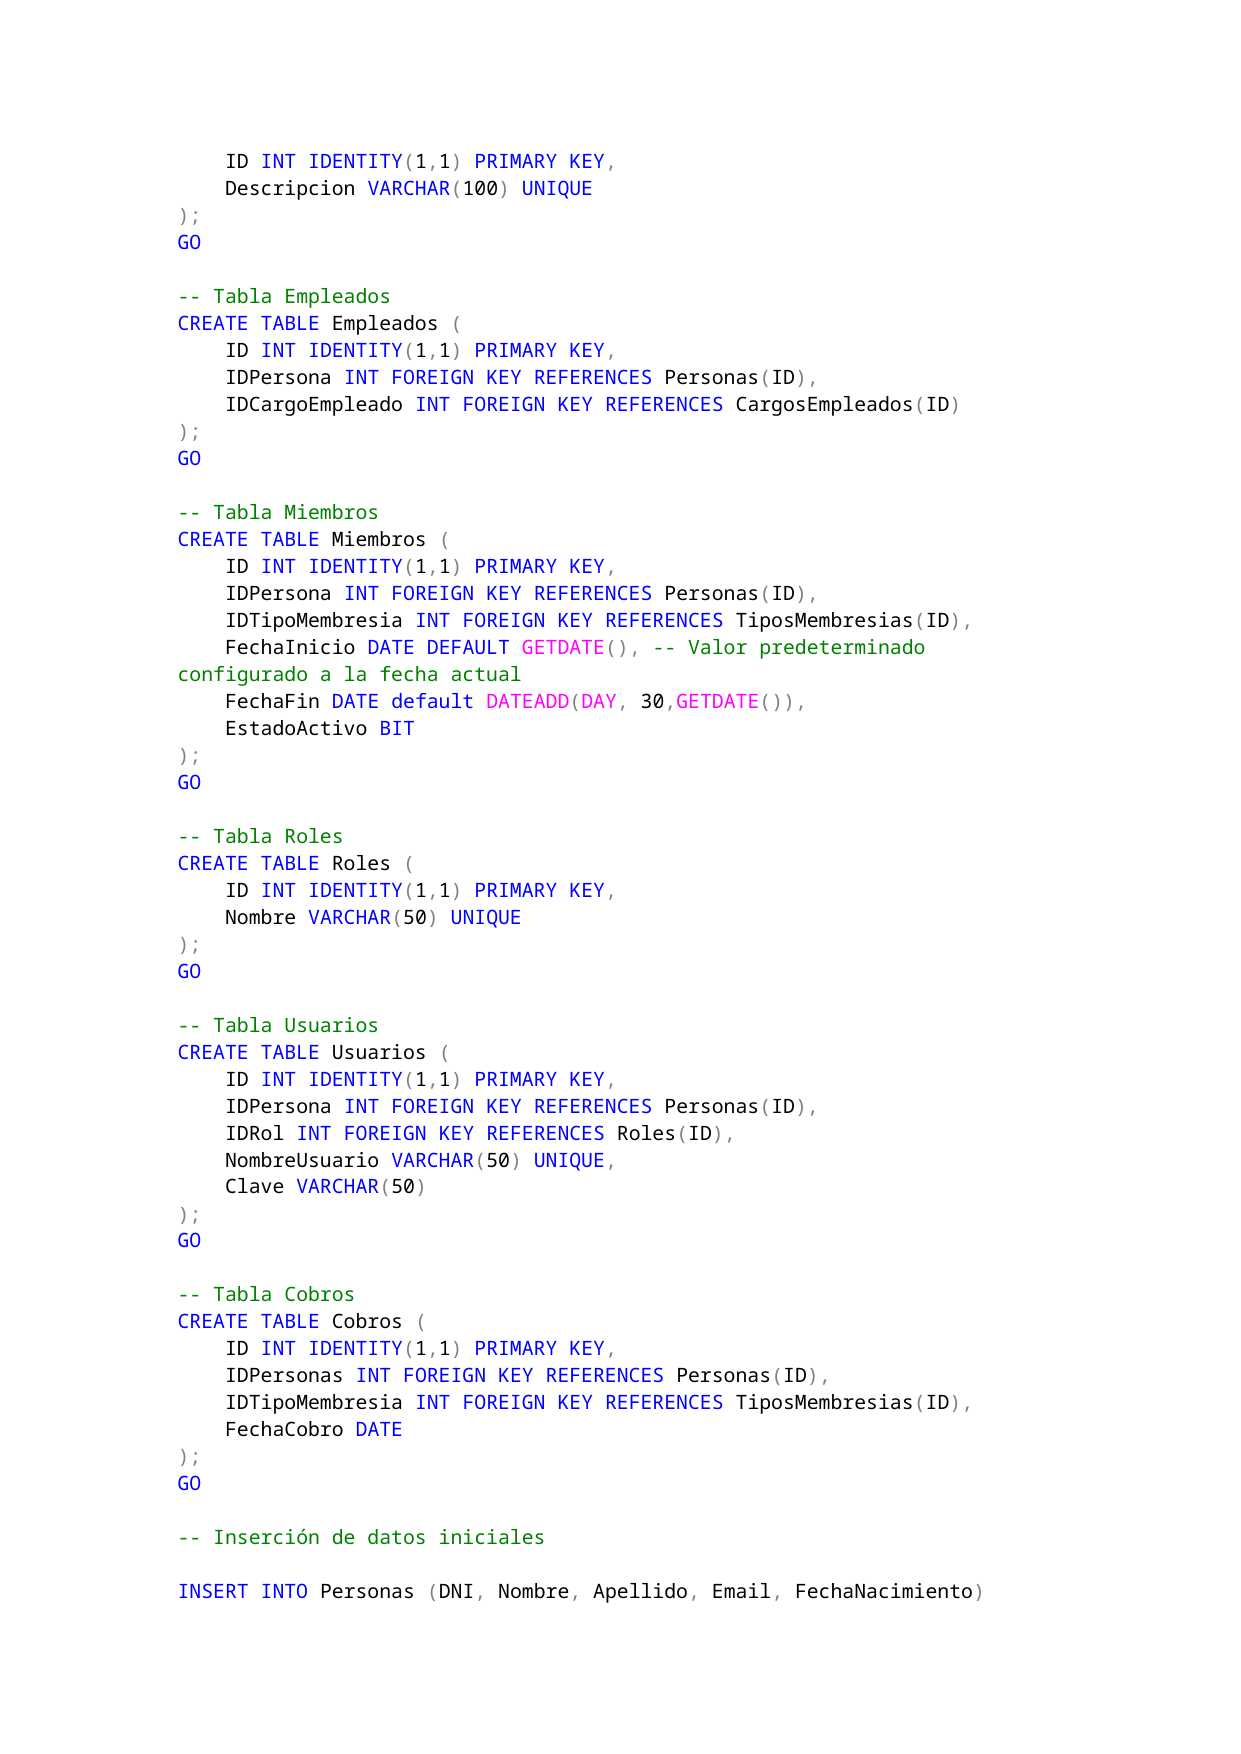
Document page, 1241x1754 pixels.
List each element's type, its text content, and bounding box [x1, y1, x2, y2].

text Descripcion VARCHAR(100) UNIQUE [177, 174, 1063, 202]
text NombreUsuario VARCHAR(50) UNIQUE, [177, 1146, 1063, 1173]
text -- Tabla Cobros [177, 1281, 1063, 1308]
text -- Tabla Miembros [177, 498, 1063, 525]
text EstadoActivo BIT [177, 714, 1063, 741]
text ID INT IDENTITY(1,1) PRIMARY KEY, [177, 552, 1063, 579]
text ); [177, 741, 1063, 768]
text GO [177, 228, 1063, 256]
text IDRol INT FOREIGN KEY REFERENCES Roles(ID), [177, 1119, 1063, 1146]
text GO [177, 768, 1063, 795]
text GO [177, 444, 1063, 471]
text Clave VARCHAR(50) [177, 1173, 1063, 1200]
text ); [177, 930, 1063, 957]
text GO [177, 957, 1063, 984]
text ID INT IDENTITY(1,1) PRIMARY KEY, [177, 336, 1063, 363]
text CREATE TABLE Cobros ( [177, 1308, 1063, 1335]
text ID INT IDENTITY(1,1) PRIMARY KEY, [177, 1335, 1063, 1362]
text ); [177, 202, 1063, 228]
text IDTipoMembresia INT FOREIGN KEY REFERENCES TiposMembresias(ID), [177, 606, 1063, 633]
text CREATE TABLE Miembros ( [177, 525, 1063, 552]
text CREATE TABLE Usuarios ( [177, 1038, 1063, 1065]
text -- Tabla Usuarios [177, 1011, 1063, 1038]
text -- Tabla Roles [177, 822, 1063, 849]
text -- Inserción de datos iniciales [177, 1523, 1063, 1551]
text IDPersonas INT FOREIGN KEY REFERENCES Personas(ID), [177, 1362, 1063, 1389]
text ); [177, 1443, 1063, 1469]
text CREATE TABLE Empleados ( [177, 309, 1063, 336]
text ID INT IDENTITY(1,1) PRIMARY KEY, [177, 148, 1063, 174]
text CREATE TABLE Roles ( [177, 849, 1063, 876]
text IDCargoEmpleado INT FOREIGN KEY REFERENCES CargosEmpleados(ID) [177, 390, 1063, 417]
text IDPersona INT FOREIGN KEY REFERENCES Personas(ID), [177, 1092, 1063, 1119]
text ); [177, 417, 1063, 444]
text FechaInicio DATE DEFAULT GETDATE(), -- Valor predeterminado configurado a la fecha actual [177, 633, 1063, 687]
text GO [177, 1227, 1063, 1254]
text GO [177, 1469, 1063, 1497]
text ID INT IDENTITY(1,1) PRIMARY KEY, [177, 1065, 1063, 1092]
text FechaFin DATE default DATEADD(DAY, 30,GETDATE()), [177, 687, 1063, 714]
text INSERT INTO Personas (DNI, Nombre, Apellido, Email, FechaNacimiento) [177, 1577, 1063, 1604]
text FechaCobro DATE [177, 1416, 1063, 1443]
text IDTipoMembresia INT FOREIGN KEY REFERENCES TiposMembresias(ID), [177, 1389, 1063, 1416]
text IDPersona INT FOREIGN KEY REFERENCES Personas(ID), [177, 579, 1063, 606]
text ); [177, 1200, 1063, 1227]
text ID INT IDENTITY(1,1) PRIMARY KEY, [177, 876, 1063, 903]
text Nombre VARCHAR(50) UNIQUE [177, 903, 1063, 930]
text IDPersona INT FOREIGN KEY REFERENCES Personas(ID), [177, 363, 1063, 390]
text -- Tabla Empleados [177, 282, 1063, 309]
